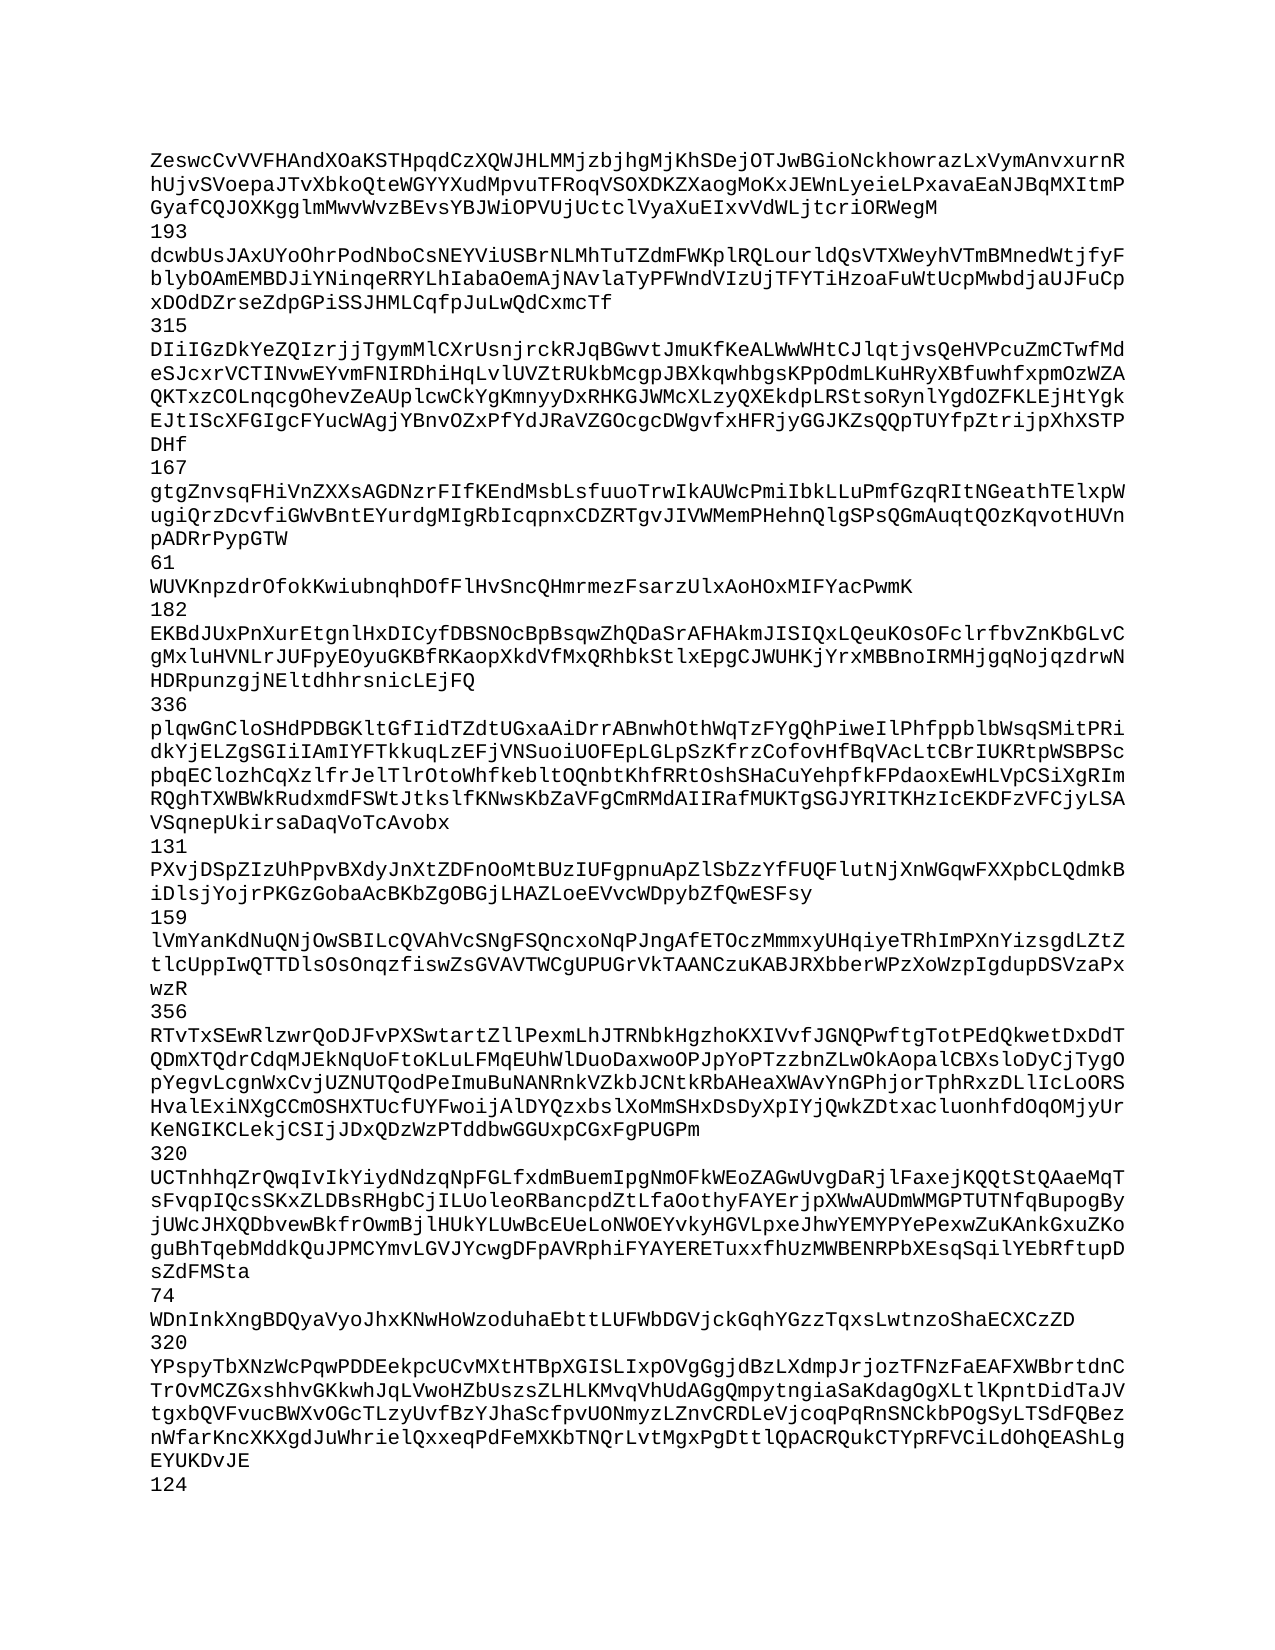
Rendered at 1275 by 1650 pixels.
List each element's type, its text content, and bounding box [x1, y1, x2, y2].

text UCTnhhqZrQwqIvIkYiydNdzqNpFGLfxdmBuemIpgNmOFkWEoZAGwUvgDaRjlFaxejKQQtStQAaeMqTsFvqpIQcsSKxZLDBsRHgbCjILUoleoRBancpdZtLfaOothyFAYErjpXWwAUDmWMGPTUTNfqBupogByjUWcJHXQDbvewBkfrOwmBjlHUkYLUwBcEUeLoNWOEYvkyHGVLpxeJhwYEMYPYePexwZuKAnkGxuZKoguBhTqebMddkQuJPMCYmvLGVJYcwgDFpAVRphiFYAYERETuxxfhUzMWBENRPbXEsqSqilYEbRftupDsZdFMSta [150, 1167, 1125, 1285]
text 131 [150, 836, 1125, 859]
text 356 [150, 1001, 1125, 1025]
text 193 [150, 221, 1125, 244]
text YPspyTbXNzWcPqwPDDEekpcUCvMXtHTBpXGISLIxpOVgGgjdBzLXdmpJrjozTFNzFaEAFXWBbrtdnCTrOvMCZGxshhvGKkwhJqLVwoHZbUszsZLHLKMvqVhUdAGgQmpytngiaSaKdagOgXLtlKpntDidTaJVtgxbQVFvucBWXvOGcTLzyUvfBzYJhaScfpvUONmyzLZnvCRDLeVjcoqPqRnSNCkbPOgSyLTSdFQBeznWfarKncXKXgdJuWhrielQxxeqPdFeMXKbTNQrLvtMgxPgDttlQpACRQukCTYpRFVCiLdOhQEAShLgEYUKDvJE [150, 1356, 1125, 1474]
text 159 [150, 907, 1125, 930]
text 61 [150, 552, 1125, 576]
text 320 [150, 1332, 1125, 1356]
text WUVKnpzdrOfokKwiubnqhDOfFlHvSncQHmrmezFsarzUlxAoHOxMIFYacPwmK [150, 576, 1125, 599]
text 124 [150, 1474, 1125, 1498]
text EKBdJUxPnXurEtgnlHxDICyfDBSNOcBpBsqwZhQDaSrAFHAkmJISIQxLQeuKOsOFclrfbvZnKbGLvCgMxluHVNLrJUFpyEOyuGKBfRKaopXkdVfMxQRhbkStlxEpgCJWUHKjYrxMBBnoIRMHjgqNojqzdrwNHDRpunzgjNEltdhhrsnicLEjFQ [150, 623, 1125, 694]
text dcwbUsJAxUYoOhrPodNboCsNEYViUSBrNLMhTuTZdmFWKplRQLourldQsVTXWeyhVTmBMnedWtjfyFblybOAmEMBDJiYNinqeRRYLhIabaOemAjNAvlaTyPFWndVIzUjTFYTiHzoaFuWtUcpMwbdjaUJFuCpxDOdDZrseZdpGPiSSJHMLCqfpJuLwQdCxmcTf [150, 244, 1125, 316]
text 74 [150, 1285, 1125, 1309]
text lVmYanKdNuQNjOwSBILcQVAhVcSNgFSQncxoNqPJngAfETOczMmmxyUHqiyeTRhImPXnYizsgdLZtZtlcUppIwQTTDlsOsOnqzfiswZsGVAVTWCgUPUGrVkTAANCzuKABJRXbberWPzXoWzpIgdupDSVzaPxwzR [150, 930, 1125, 1001]
text WDnInkXngBDQyaVyoJhxKNwHoWzoduhaEbttLUFWbDGVjckGqhYGzzTqxsLwtnzoShaECXCzZD [150, 1309, 1125, 1332]
text RTvTxSEwRlzwrQoDJFvPXSwtartZllPexmLhJTRNbkHgzhoKXIVvfJGNQPwftgTotPEdQkwetDxDdTQDmXTQdrCdqMJEkNqUoFtoKLuLFMqEUhWlDuoDaxwoOPJpYoPTzzbnZLwOkAopalCBXsloDyCjTygOpYegvLcgnWxCvjUZNUTQodPeImuBuNANRnkVZkbJCNtkRbAHeaXWAvYnGPhjorTphRxzDLlIcLoORSHvalExiNXgCCmOSHXTUcfUYFwoijAlDYQzxbslXoMmSHxDsDyXpIYjQwkZDtxacluonhfdOqOMjyUrKeNGIKCLekjCSIjJDxQDzWzPTddbwGGUxpCGxFgPUGPm [150, 1025, 1125, 1143]
text ZeswcCvVVFHAndXOaKSTHpqdCzXQWJHLMMjzbjhgMjKhSDejOTJwBGioNckhowrazLxVymAnvxurnRhUjvSVoepaJTvXbkoQteWGYYXudMpvuTFRoqVSOXDKZXaogMoKxJEWnLyeieLPxavaEaNJBqMXItmPGyafCQJOXKgglmMwvWvzBEvsYBJWiOPVUjUctclVyaXuEIxvVdWLjtcriORWegM [150, 150, 1125, 221]
text plqwGnCloSHdPDBGKltGfIidTZdtUGxaAiDrrABnwhOthWqTzFYgQhPiweIlPhfppblbWsqSMitPRidkYjELZgSGIiIAmIYFTkkuqLzEFjVNSuoiUOFEpLGLpSzKfrzCofovHfBqVAcLtCBrIUKRtpWSBPScpbqEClozhCqXzlfrJelTlrOtoWhfkebltOQnbtKhfRRtOshSHaCuYehpfkFPdaoxEwHLVpCSiXgRImRQghTXWBWkRudxmdFSWtJtkslfKNwsKbZaVFgCmRMdAIIRafMUKTgSGJYRITKHzIcEKDFzVFCjyLSAVSqnepUkirsaDaqVoTcAvobx [150, 717, 1125, 836]
text 320 [150, 1143, 1125, 1167]
text 167 [150, 457, 1125, 481]
text 336 [150, 694, 1125, 717]
text gtgZnvsqFHiVnZXXsAGDNzrFIfKEndMsbLsfuuoTrwIkAUWcPmiIbkLLuPmfGzqRItNGeathTElxpWugiQrzDcvfiGWvBntEYurdgMIgRbIcqpnxCDZRTgvJIVWMemPHehnQlgSPsQGmAuqtQOzKqvotHUVnpADRrPypGTW [150, 481, 1125, 552]
text 182 [150, 599, 1125, 623]
text 315 [150, 316, 1125, 339]
text DIiIGzDkYeZQIzrjjTgymMlCXrUsnjrckRJqBGwvtJmuKfKeALWwWHtCJlqtjvsQeHVPcuZmCTwfMdeSJcxrVCTINvwEYvmFNIRDhiHqLvlUVZtRUkbMcgpJBXkqwhbgsKPpOdmLKuHRyXBfuwhfxpmOzWZAQKTxzCOLnqcgOhevZeAUplcwCkYgKmnyyDxRHKGJWMcXLzyQXEkdpLRStsoRynlYgdOZFKLEjHtYgkEJtIScXFGIgcFYucWAgjYBnvOZxPfYdJRaVZGOcgcDWgvfxHFRjyGGJKZsQQpTUYfpZtrijpXhXSTPDHf [150, 339, 1125, 457]
text PXvjDSpZIzUhPpvBXdyJnXtZDFnOoMtBUzIUFgpnuApZlSbZzYfFUQFlutNjXnWGqwFXXpbCLQdmkBiDlsjYojrPKGzGobaAcBKbZgOBGjLHAZLoeEVvcWDpybZfQwESFsy [150, 859, 1125, 907]
